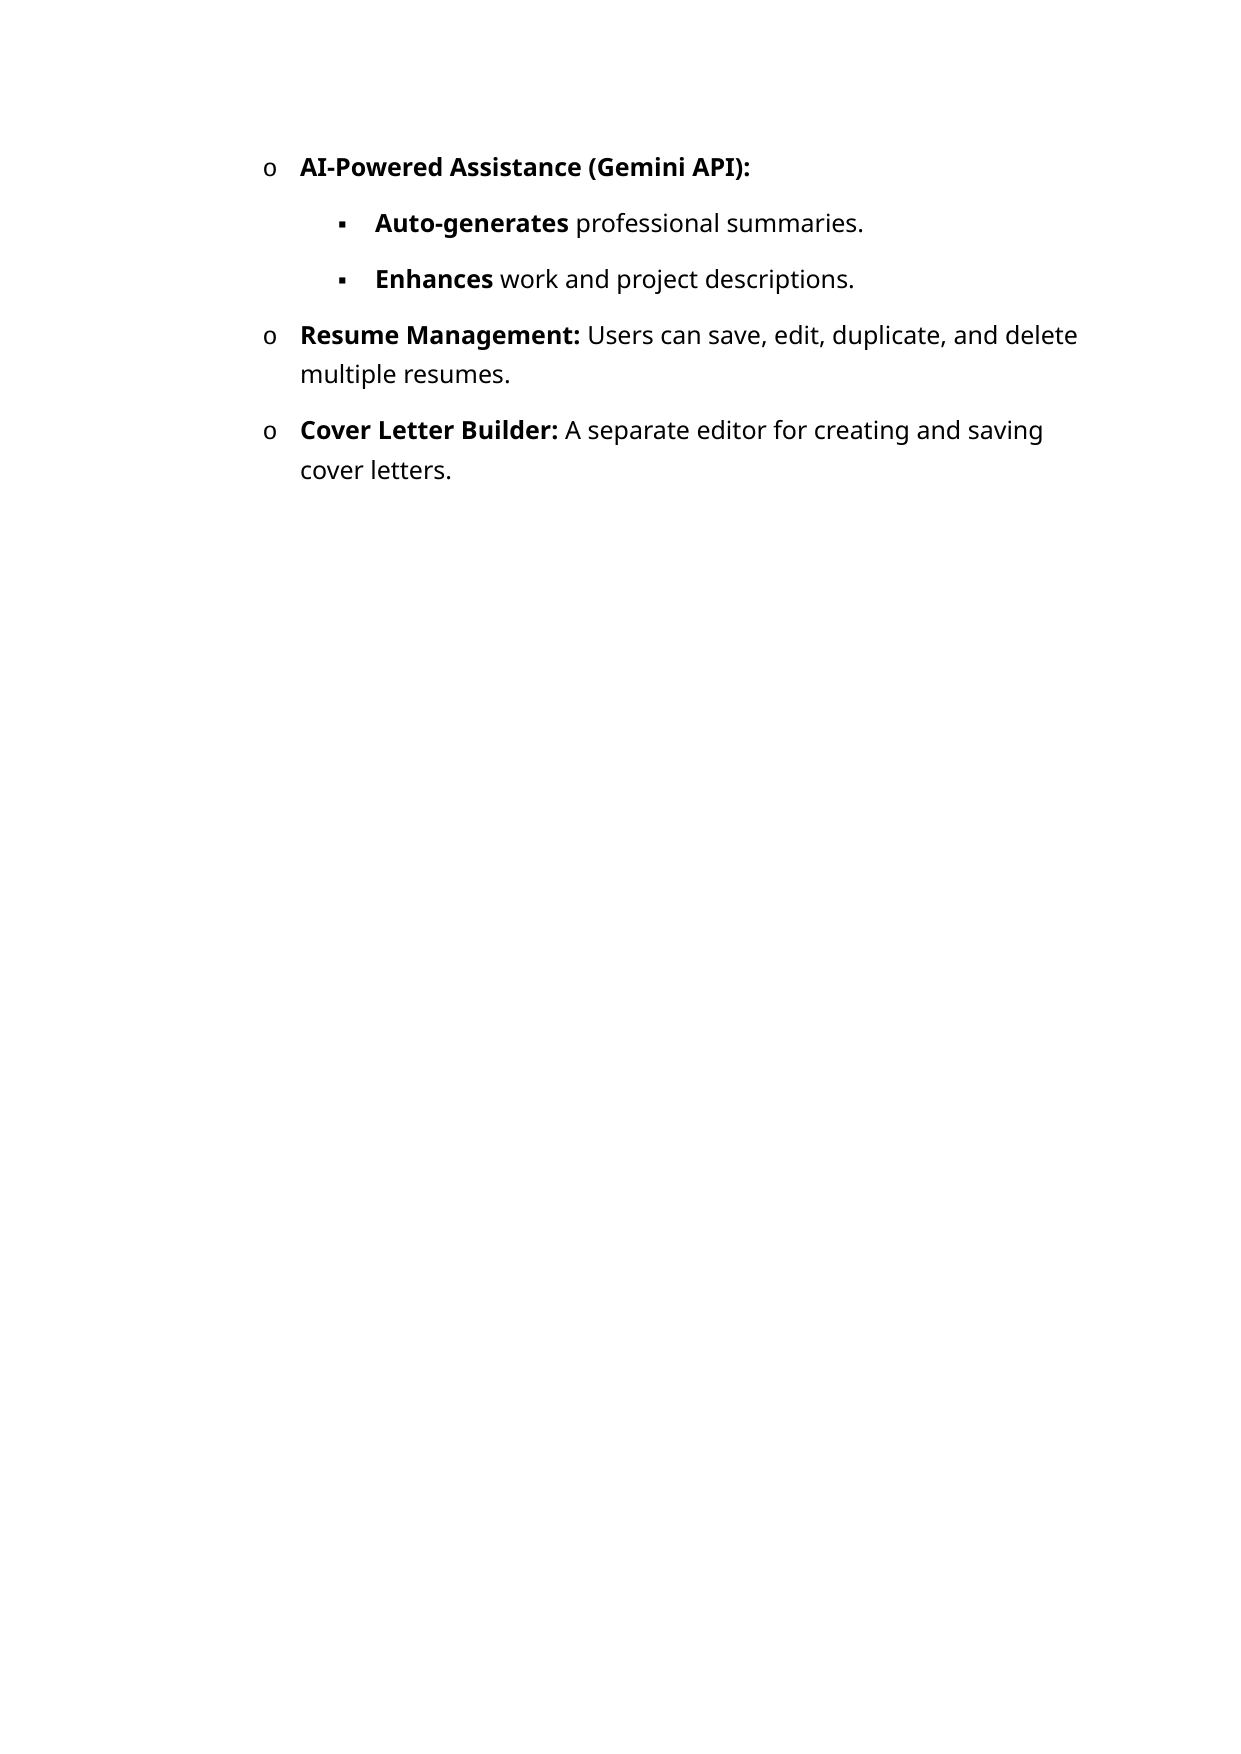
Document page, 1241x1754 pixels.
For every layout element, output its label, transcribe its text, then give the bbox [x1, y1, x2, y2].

list Resume Management: Users can save, edit, duplicate, and delete multiple resumes. [262, 318, 1090, 391]
list Auto-generates professional summaries. [337, 206, 1090, 240]
list Enhances work and project descriptions. [337, 262, 1090, 296]
list AI-Powered Assistance (Gemini API): [262, 150, 1090, 184]
list Cover Letter Builder: A separate editor for creating and saving cover letters. [262, 413, 1090, 486]
